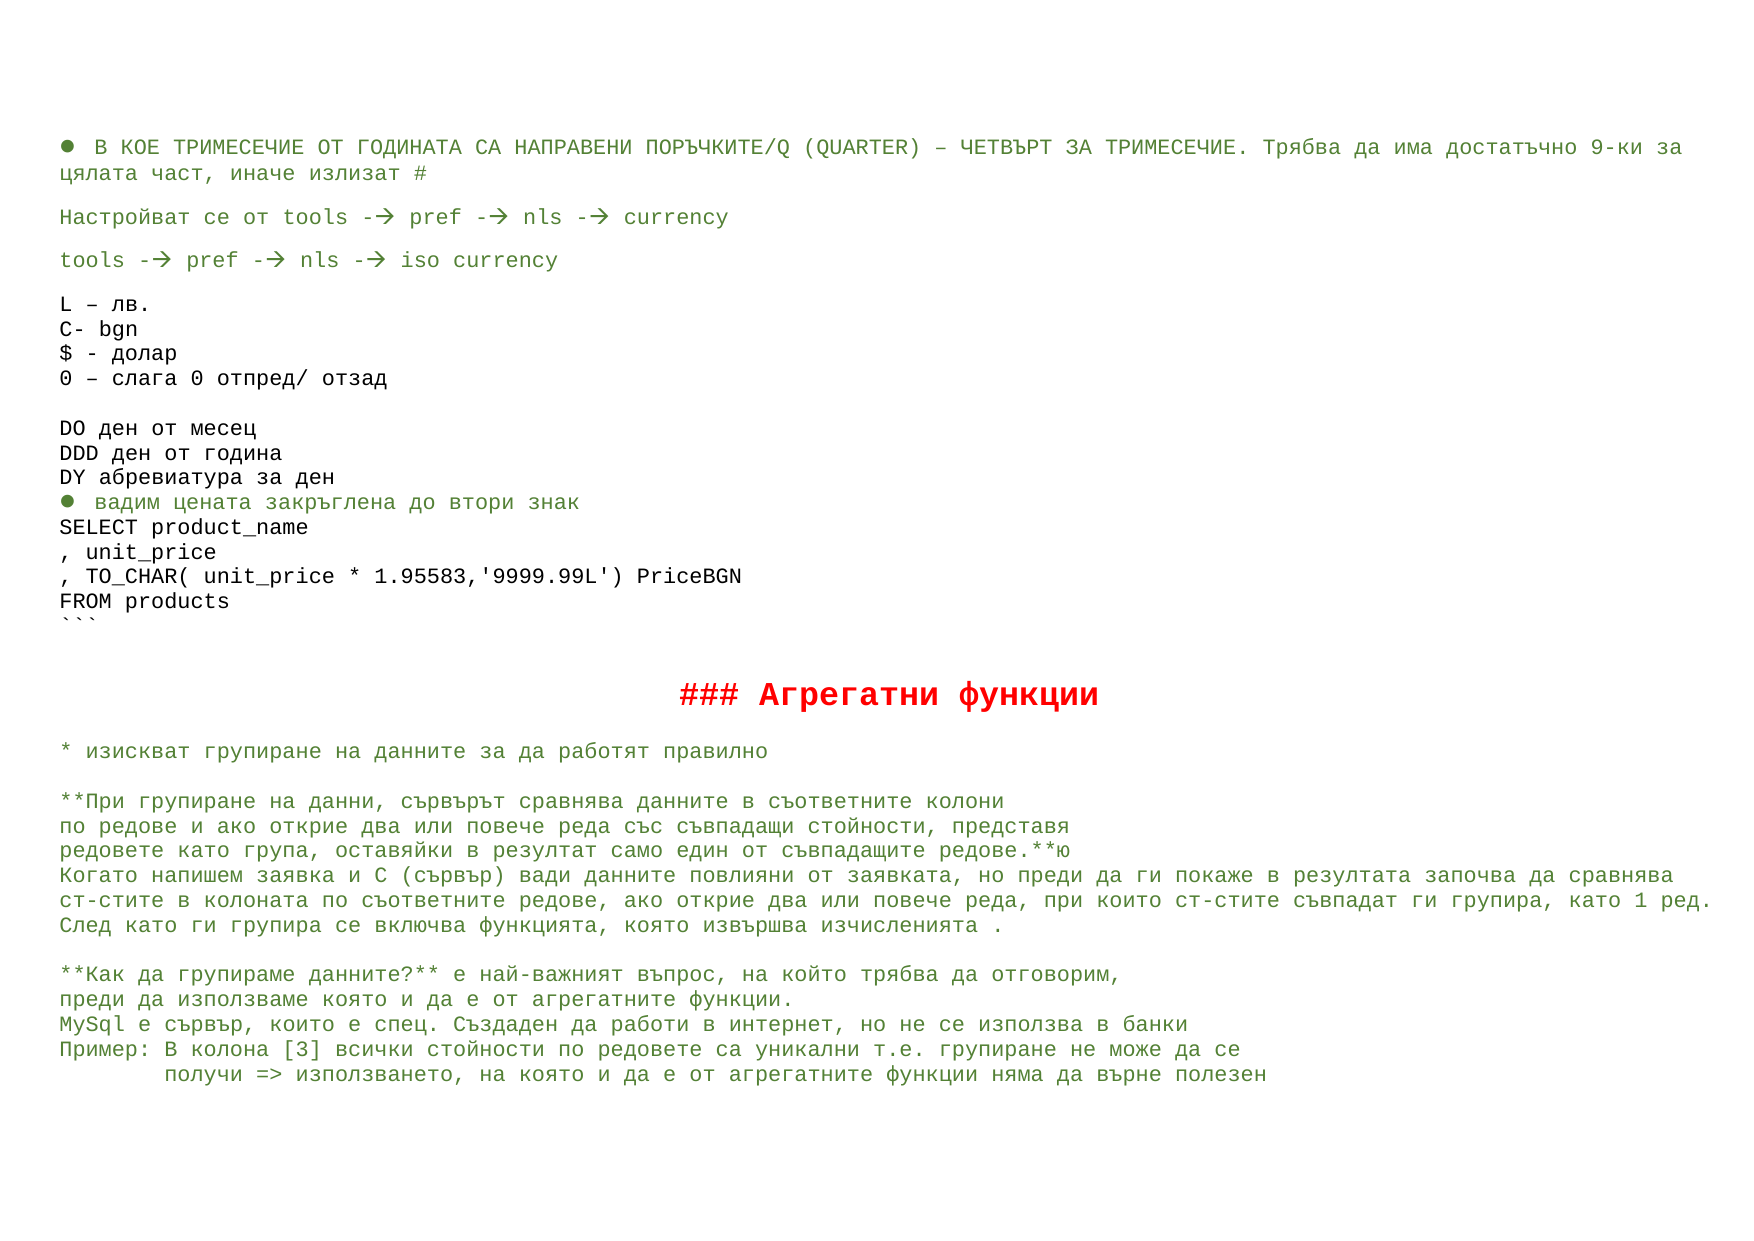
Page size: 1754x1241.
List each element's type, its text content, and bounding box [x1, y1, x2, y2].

text **При групиране на данни, сървърът сравнява данните в съответните колони [59, 790, 1718, 815]
text C- bgn [59, 318, 1718, 342]
text L – лв. [59, 293, 1718, 318]
text DO ден от месец [59, 417, 1718, 442]
text ``` [59, 615, 1718, 640]
text tools - pref - nls - iso currency [59, 249, 1718, 274]
text MySql e сървър, които е спец. Създаден да работи в интернет, но не се използва в банки [59, 1013, 1718, 1038]
text DY абревиатура за ден [59, 466, 1718, 491]
text вадим цената закръглена до втори знак [59, 491, 1718, 516]
text Настройват се от tools - pref - nls - currency [59, 206, 1718, 231]
text редoвете като група, оставяйки в резултат само един от съвпадащите редове.**ю [59, 839, 1718, 864]
text FROM products [59, 590, 1718, 615]
text **Как да групираме данните?** е най-важният въпрос, на който трябва да отговорим, [59, 963, 1718, 988]
text Пример: В колона [3] всички стойности по редовете са уникални т.е. групиране не може да се [59, 1038, 1718, 1063]
text преди да използваме която и да е от агрегатните функции. [59, 988, 1718, 1013]
text , unit_price [59, 541, 1718, 566]
text SELECT product_name [59, 516, 1718, 541]
text DDD ден от година [59, 442, 1718, 466]
text * изискват групиране на данните за да работят правилно [59, 740, 1718, 765]
text ### Агрегатни функции [59, 678, 1718, 716]
text $ - долар [59, 342, 1718, 367]
text 0 – слага 0 отпред/ отзад [59, 367, 1718, 392]
text , TO_CHAR( unit_price * 1.95583,'9999.99L') PriceBGN [59, 566, 1718, 590]
text В КОЕ ТРИМЕСЕЧИЕ ОТ ГОДИНАТА СА НАПРАВЕНИ ПОРЪЧКИТЕ/Q (QUARTER) – ЧЕТВЪРТ ЗА ТРИМЕСЕЧИЕ. Трябва да има достатъчно 9-ки за цялата част, иначе излизат # [59, 136, 1718, 187]
text Когато напишем заявка и С (сървър) вади данните повлияни от заявката, но преди да ги покаже в резултата започва да сравнява ст-стите в колоната по съответните редове, ако открие два или повече реда, при които ст-стите съвпадат ги групира, като 1 ред. След като ги групира се включва функцията, която извършва изчисленията . [59, 864, 1718, 939]
text получи => използването, на която и да е от агрегатните функции няма да върне полезен [59, 1063, 1718, 1087]
text по редове и ако открие два или повече реда със съвпадащи стойности, представя [59, 815, 1718, 839]
